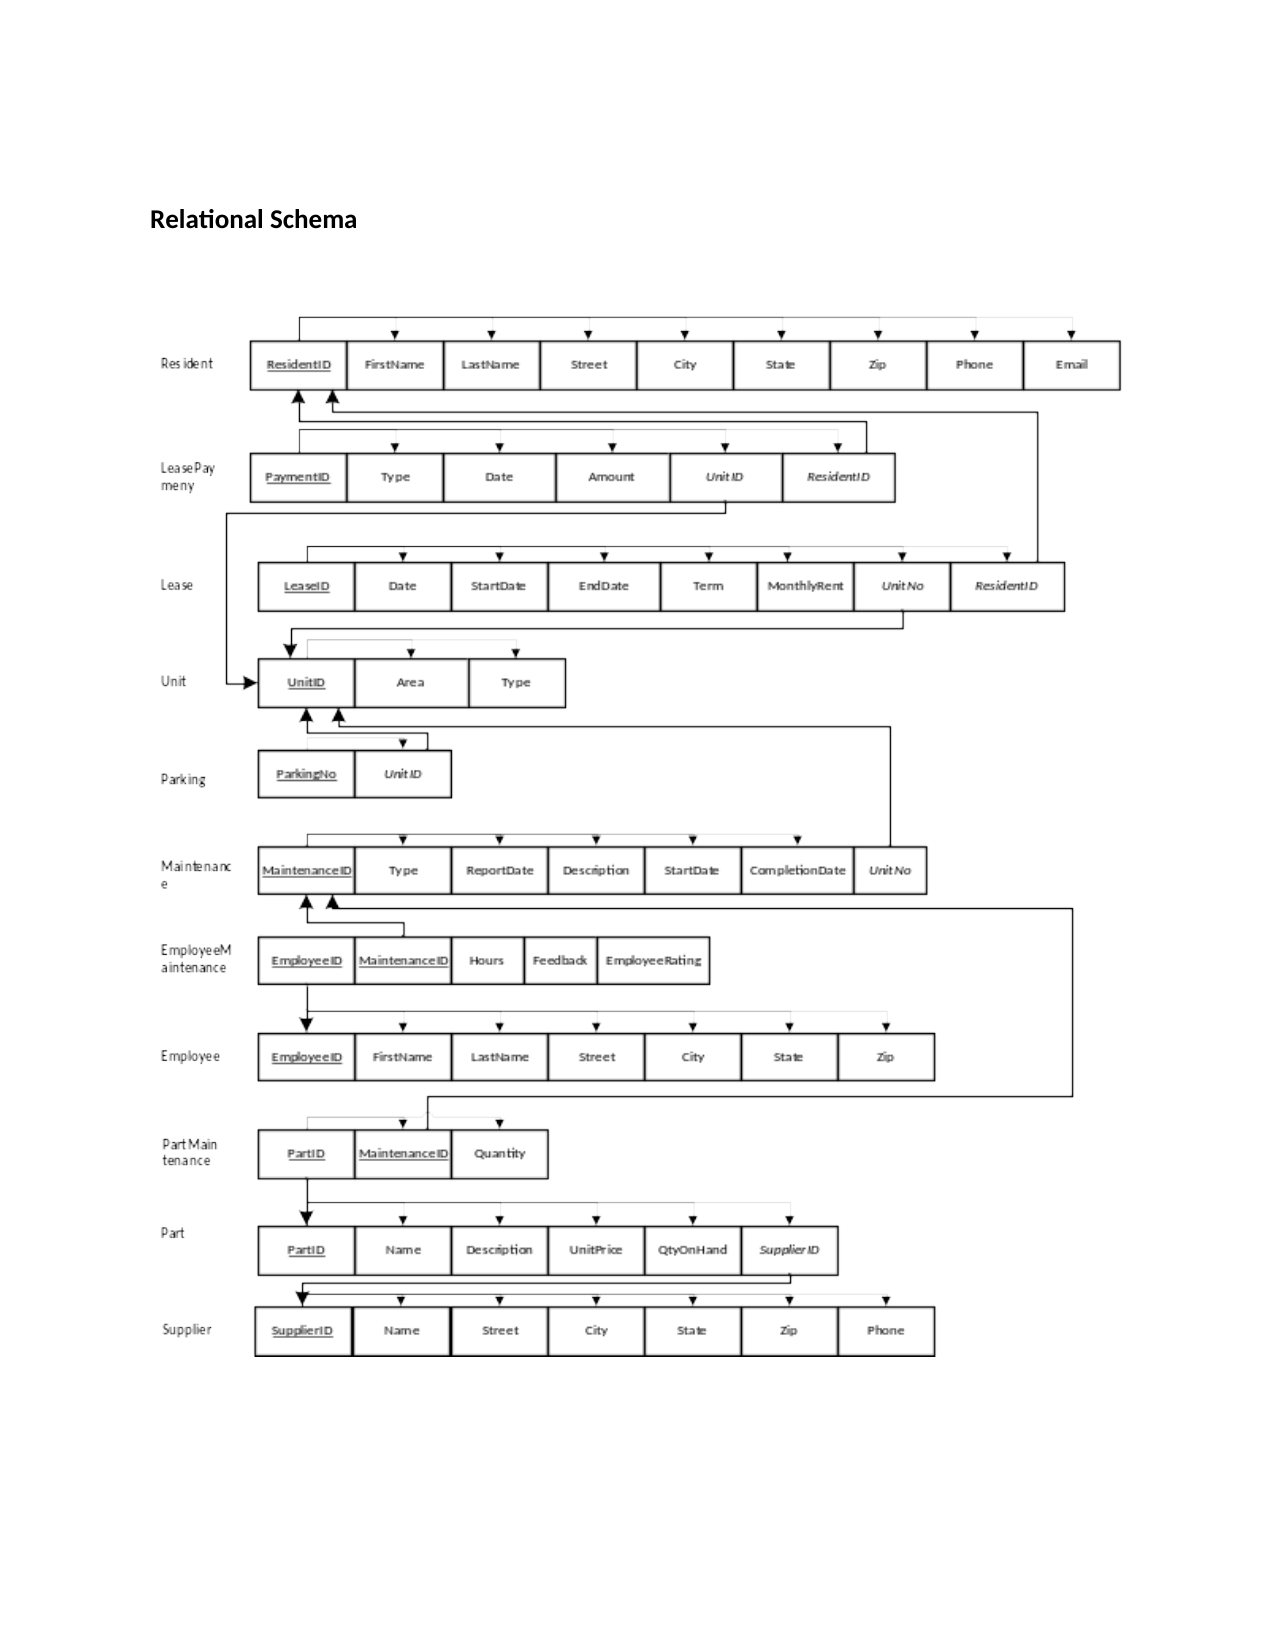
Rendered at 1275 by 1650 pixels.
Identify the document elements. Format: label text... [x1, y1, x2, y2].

text Relational Schema [150, 202, 1125, 235]
